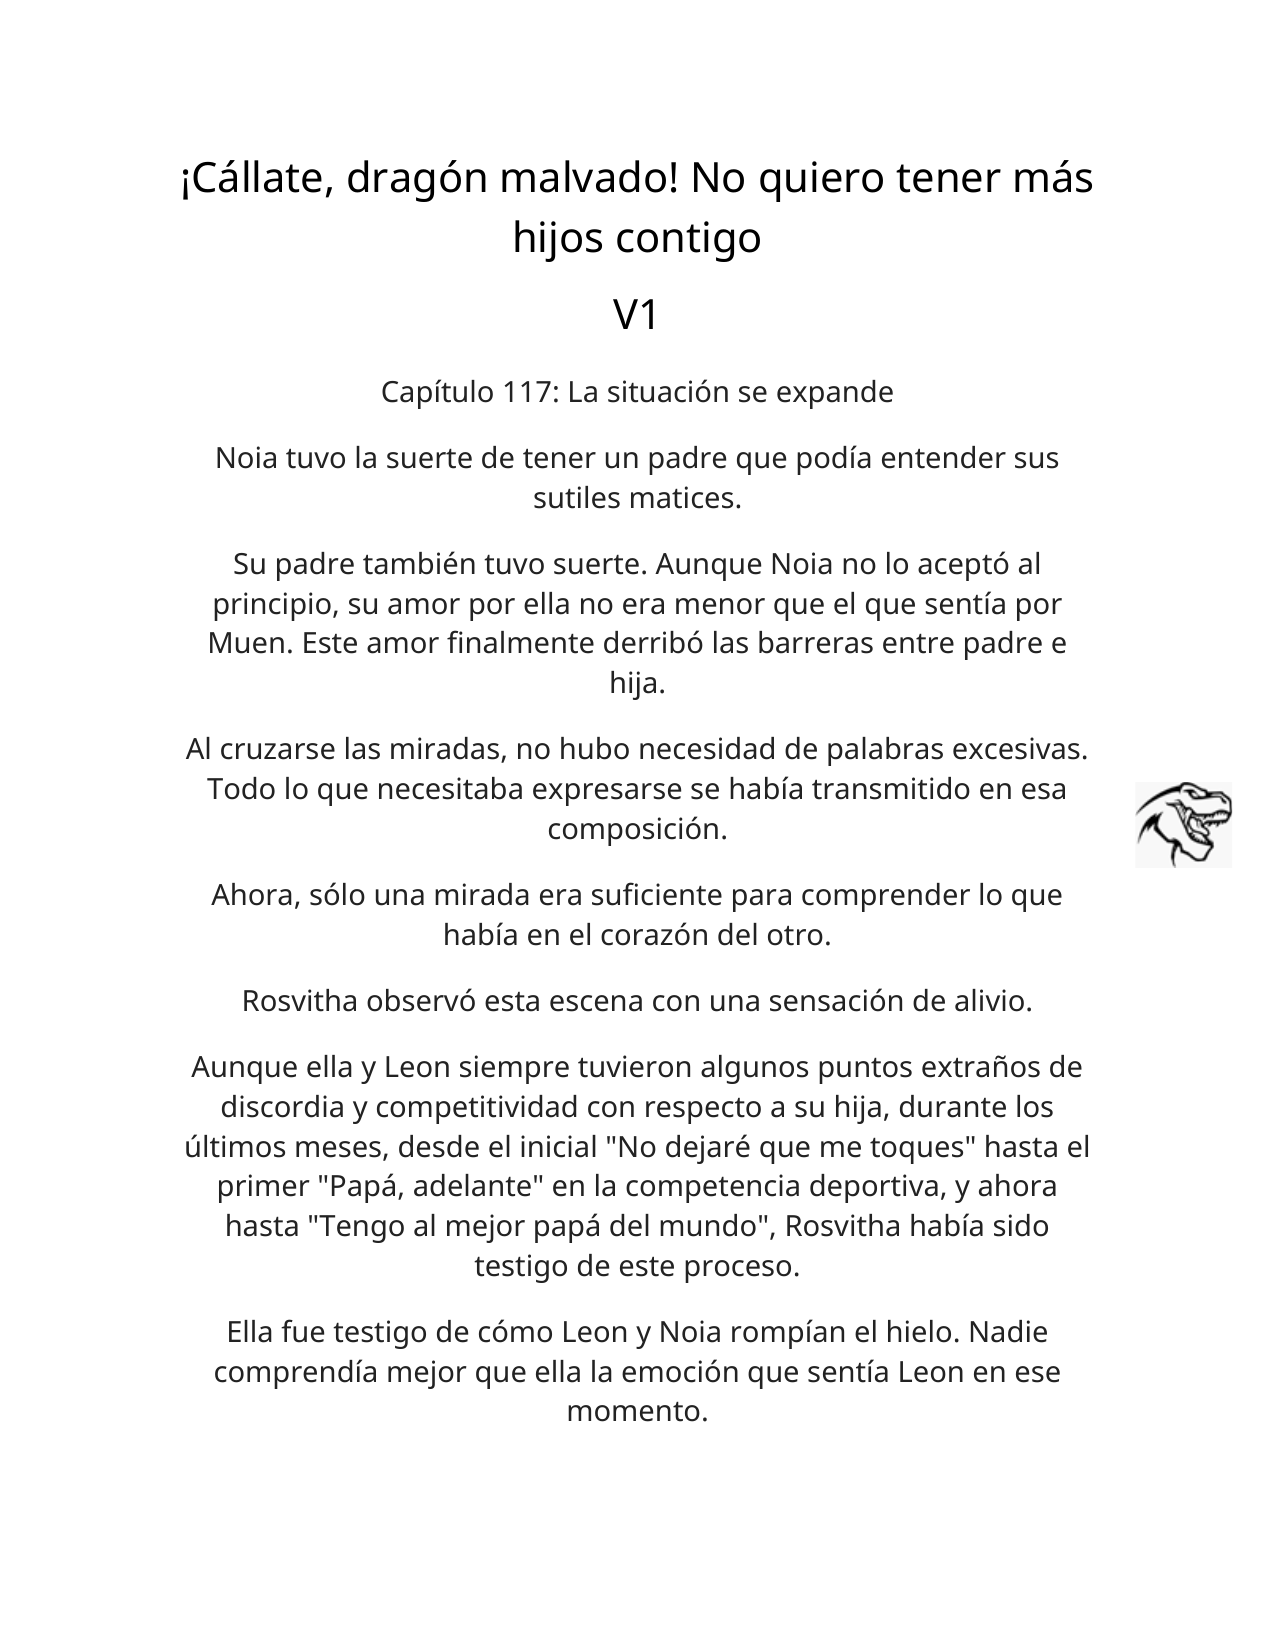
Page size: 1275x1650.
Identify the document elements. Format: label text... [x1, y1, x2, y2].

text Ella fue testigo de cómo Leon y Noia rompían el hielo. Nadie comprendía mejor que ella la emoción que sentía Leon en ese momento. [177, 1311, 1098, 1430]
text ¡Cállate, dragón malvado! No quiero tener más hijos contigo [177, 148, 1098, 264]
picture [1135, 782, 1233, 868]
text V1 [177, 284, 1098, 341]
text Ahora, sólo una mirada era suficiente para comprender lo que había en el corazón del otro. [177, 874, 1098, 954]
text Noia tuvo la suerte de tener un padre que podía entender sus sutiles matices. [177, 437, 1098, 517]
text Aunque ella y Leon siempre tuvieron algunos puntos extraños de discordia y competitividad con respecto a su hija, durante los últimos meses, desde el inicial "No dejaré que me toques" hasta el primer "Papá, adelante" en la competencia deportiva, y ahora hasta "Tengo al mejor papá del mundo", Rosvitha había sido testigo de este proceso. [177, 1046, 1098, 1284]
text Capítulo 117: La situación se expande [177, 371, 1098, 411]
text Rosvitha observó esta escena con una sensación de alivio. [177, 980, 1098, 1020]
text Al cruzarse las miradas, no hubo necesidad de palabras excesivas. Todo lo que necesitaba expresarse se había transmitido en esa composición. [177, 729, 1098, 848]
text Su padre también tuvo suerte. Aunque Noia no lo aceptó al principio, su amor por ella no era menor que el que sentía por Muen. Este amor finalmente derribó las barreras entre padre e hija. [177, 543, 1098, 702]
